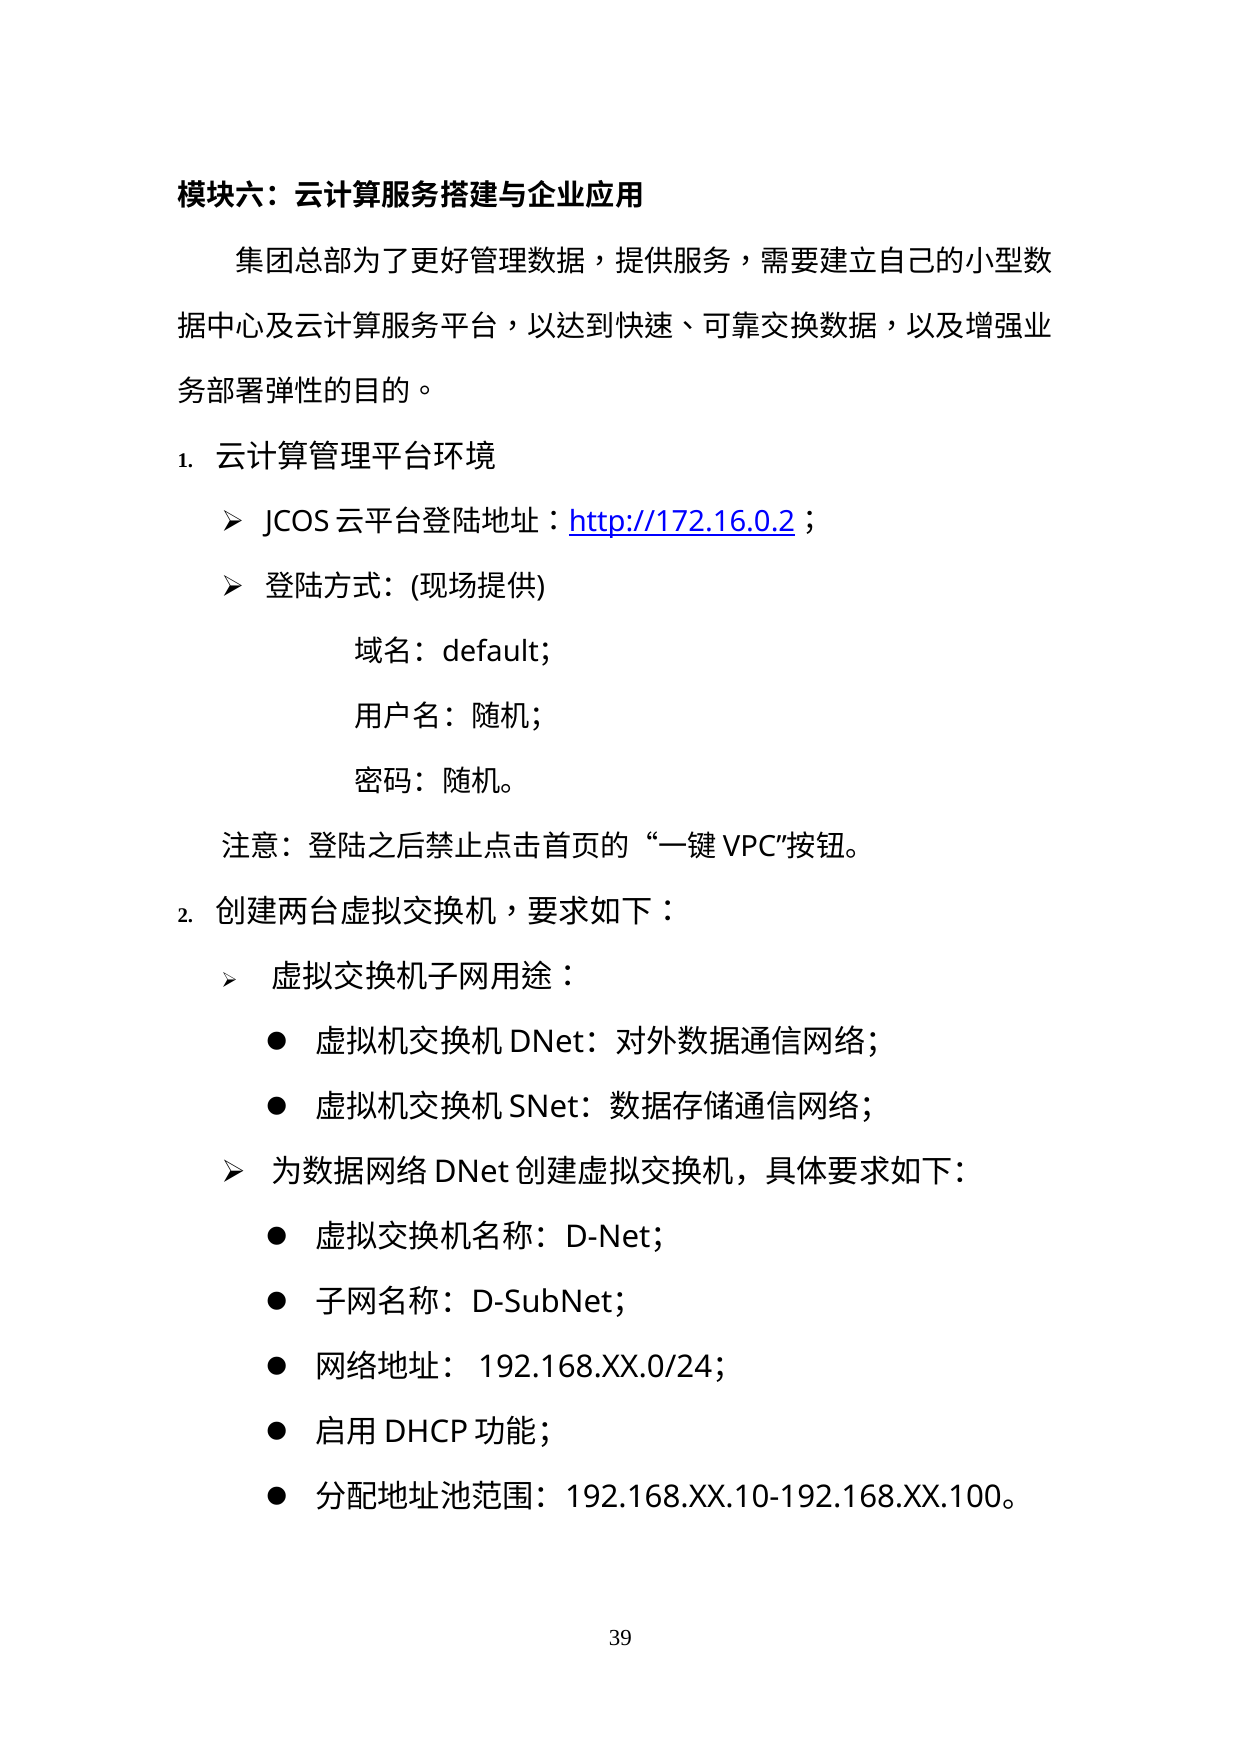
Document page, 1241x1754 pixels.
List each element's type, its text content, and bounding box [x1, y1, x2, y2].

text 用户名：随机； [296, 681, 1063, 746]
list JCOS云平台登陆地址：http://172.16.0.2； [221, 486, 1063, 551]
text 集团总部为了更好管理数据，提供服务，需要建立自己的小型数据中心及云计算服务平台，以达到快速、可靠交换数据，以及增强业务部署弹性的目的。 [177, 226, 1063, 421]
list 虚拟交换机子网用途： [221, 941, 1063, 1006]
list 虚拟机交换机SNet：数据存储通信网络； [265, 1071, 1063, 1136]
text 注意：登陆之后禁止点击首页的“一键VPC”按钮。 [177, 811, 1063, 876]
list 虚拟机交换机DNet：对外数据通信网络； [265, 1006, 1063, 1071]
subtitle 模块六：云计算服务搭建与企业应用 [177, 171, 1063, 214]
text 密码：随机。 [296, 746, 1063, 811]
list 虚拟交换机名称：D-Net； [265, 1201, 1063, 1266]
list 为数据网络DNet创建虚拟交换机，具体要求如下： [221, 1136, 1063, 1201]
list 登陆方式：(现场提供) [221, 551, 1063, 616]
list 分配地址池范围：192.168.XX.10-192.168.XX.100。 [265, 1461, 1063, 1526]
list 启用DHCP功能； [265, 1396, 1063, 1461]
list 创建两台虚拟交换机，要求如下： [177, 876, 1063, 941]
text 域名：default； [296, 616, 1063, 681]
list 网络地址： 192.168.XX.0/24； [265, 1331, 1063, 1396]
list 云计算管理平台环境 [177, 421, 1063, 486]
list 子网名称：D-SubNet； [265, 1266, 1063, 1331]
